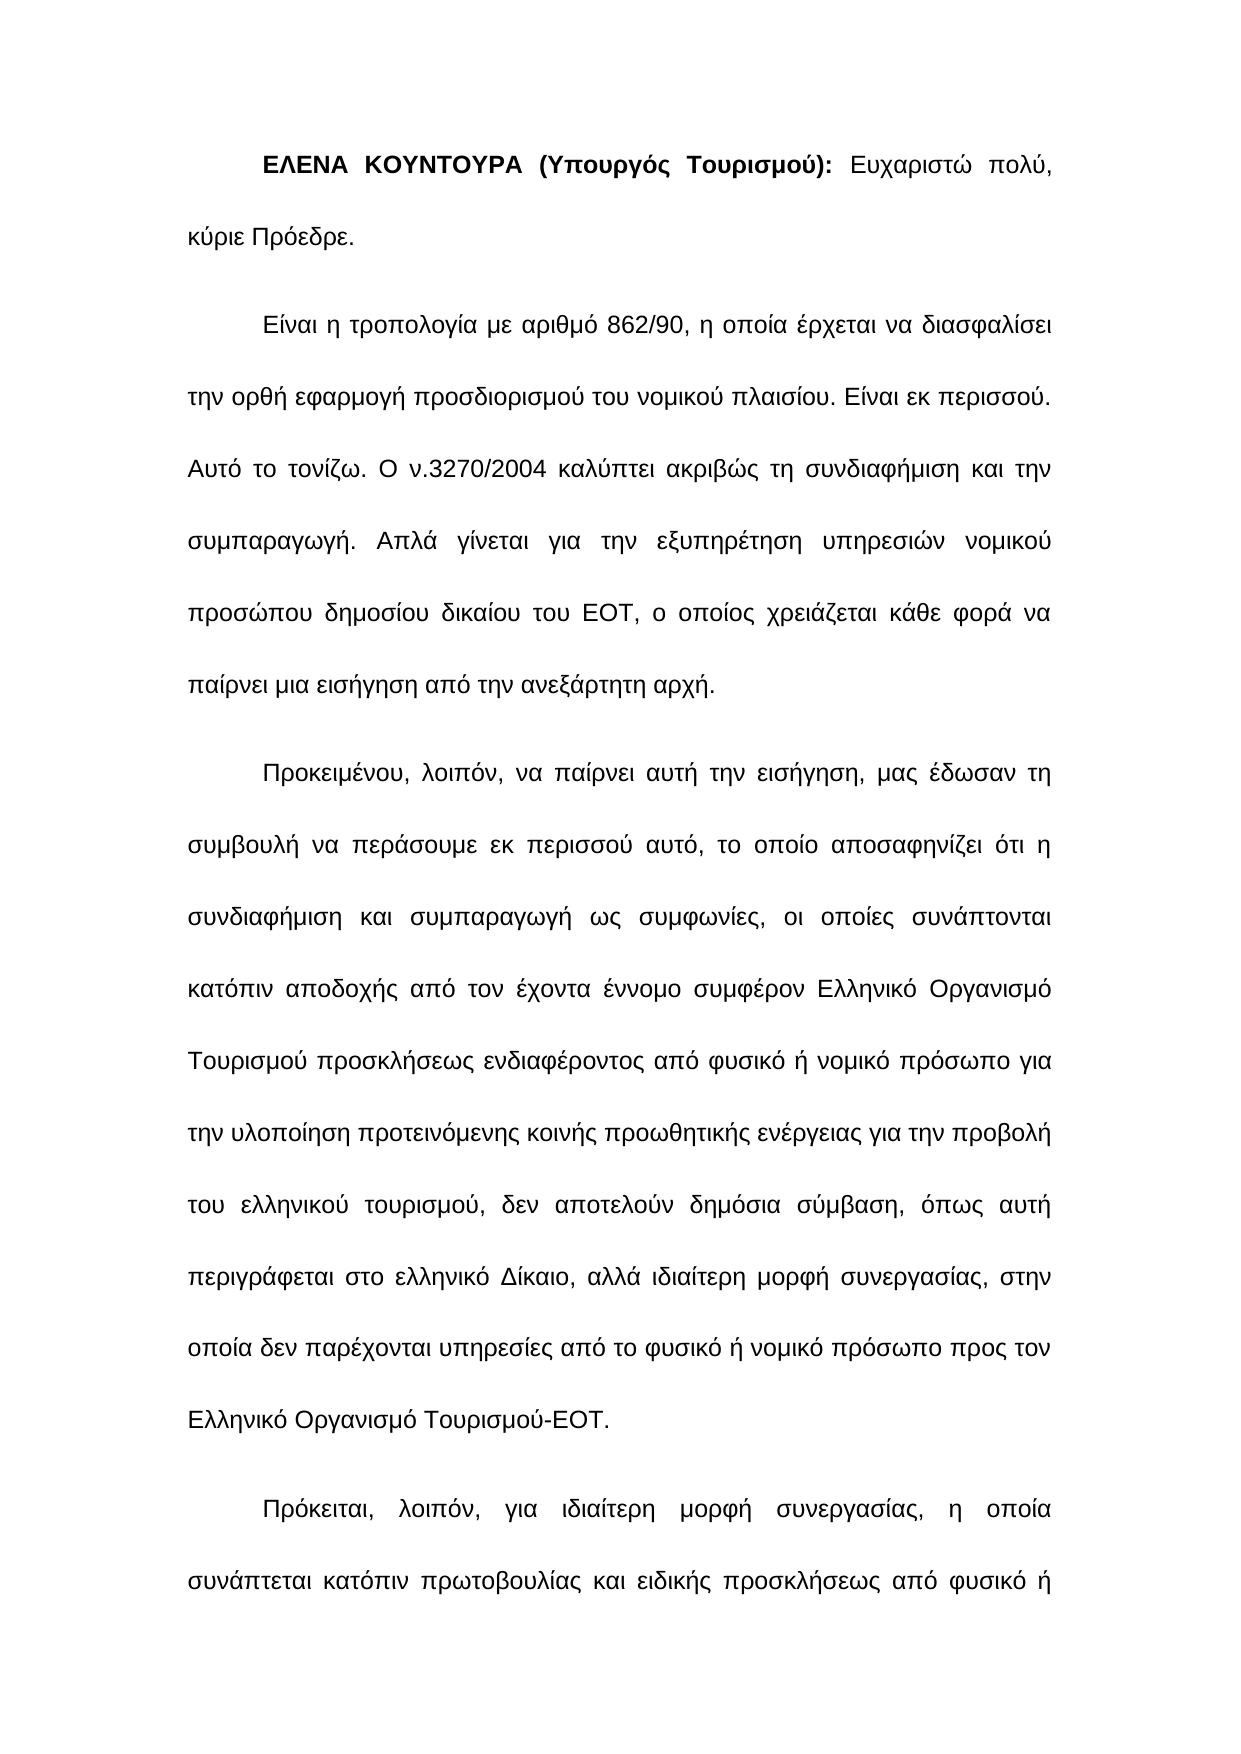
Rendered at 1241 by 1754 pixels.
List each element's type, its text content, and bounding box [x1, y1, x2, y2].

text Είναι η τροπολογία με αριθμό 862/90, η οποία έρχεται να διασφαλίσει την ορθή εφαρμογή προσδιορισμού του νομικού πλαισίου. Είναι εκ περισσού. Αυτό το τονίζω. Ο ν.3270/2004 καλύπτει ακριβώς τη συνδιαφήμιση και την συμπαραγωγή. Απλά γίνεται για την εξυπηρέτηση υπηρεσιών νομικού προσώπου δημοσίου δικαίου του ΕΟΤ, ο οποίος χρειάζεται κάθε φορά να παίρνει μια εισήγηση από την ανεξάρτητη αρχή. [187, 310, 1053, 698]
text ΕΛΕΝΑ ΚΟΥΝΤΟΥΡΑ (Υπουργός Τουρισμού): Ευχαριστώ πολύ, κύριε Πρόεδρε. [187, 150, 1053, 251]
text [187, 1494, 1053, 1594]
text Προκειμένου, λοιπόν, να παίρνει αυτή την εισήγηση, μας έδωσαν τη συμβουλή να περάσουμε εκ περισσού αυτό, το οποίο αποσαφηνίζει ότι η συνδιαφήμιση και συμπαραγωγή ως συμφωνίες, οι οποίες συνάπτονται κατόπιν αποδοχής από τον έχοντα έννομο συμφέρον Ελληνικό Οργανισμό Τουρισμού προσκλήσεως ενδιαφέροντος από φυσικό ή νομικό πρόσωπο για την υλοποίηση προτεινόμενης κοινής προωθητικής ενέργειας για την προβολή του ελληνικού τουρισμού, δεν αποτελούν δημόσια σύμβαση, όπως αυτή περιγράφεται στο ελληνικό Δίκαιο, αλλά ιδιαίτερη μορφή συνεργασίας, στην οποία δεν παρέχονται υπηρεσίες από το φυσικό ή νομικό πρόσωπο προς τον Ελληνικό Οργανισμό Τουρισμού-ΕΟΤ. [187, 758, 1053, 1434]
